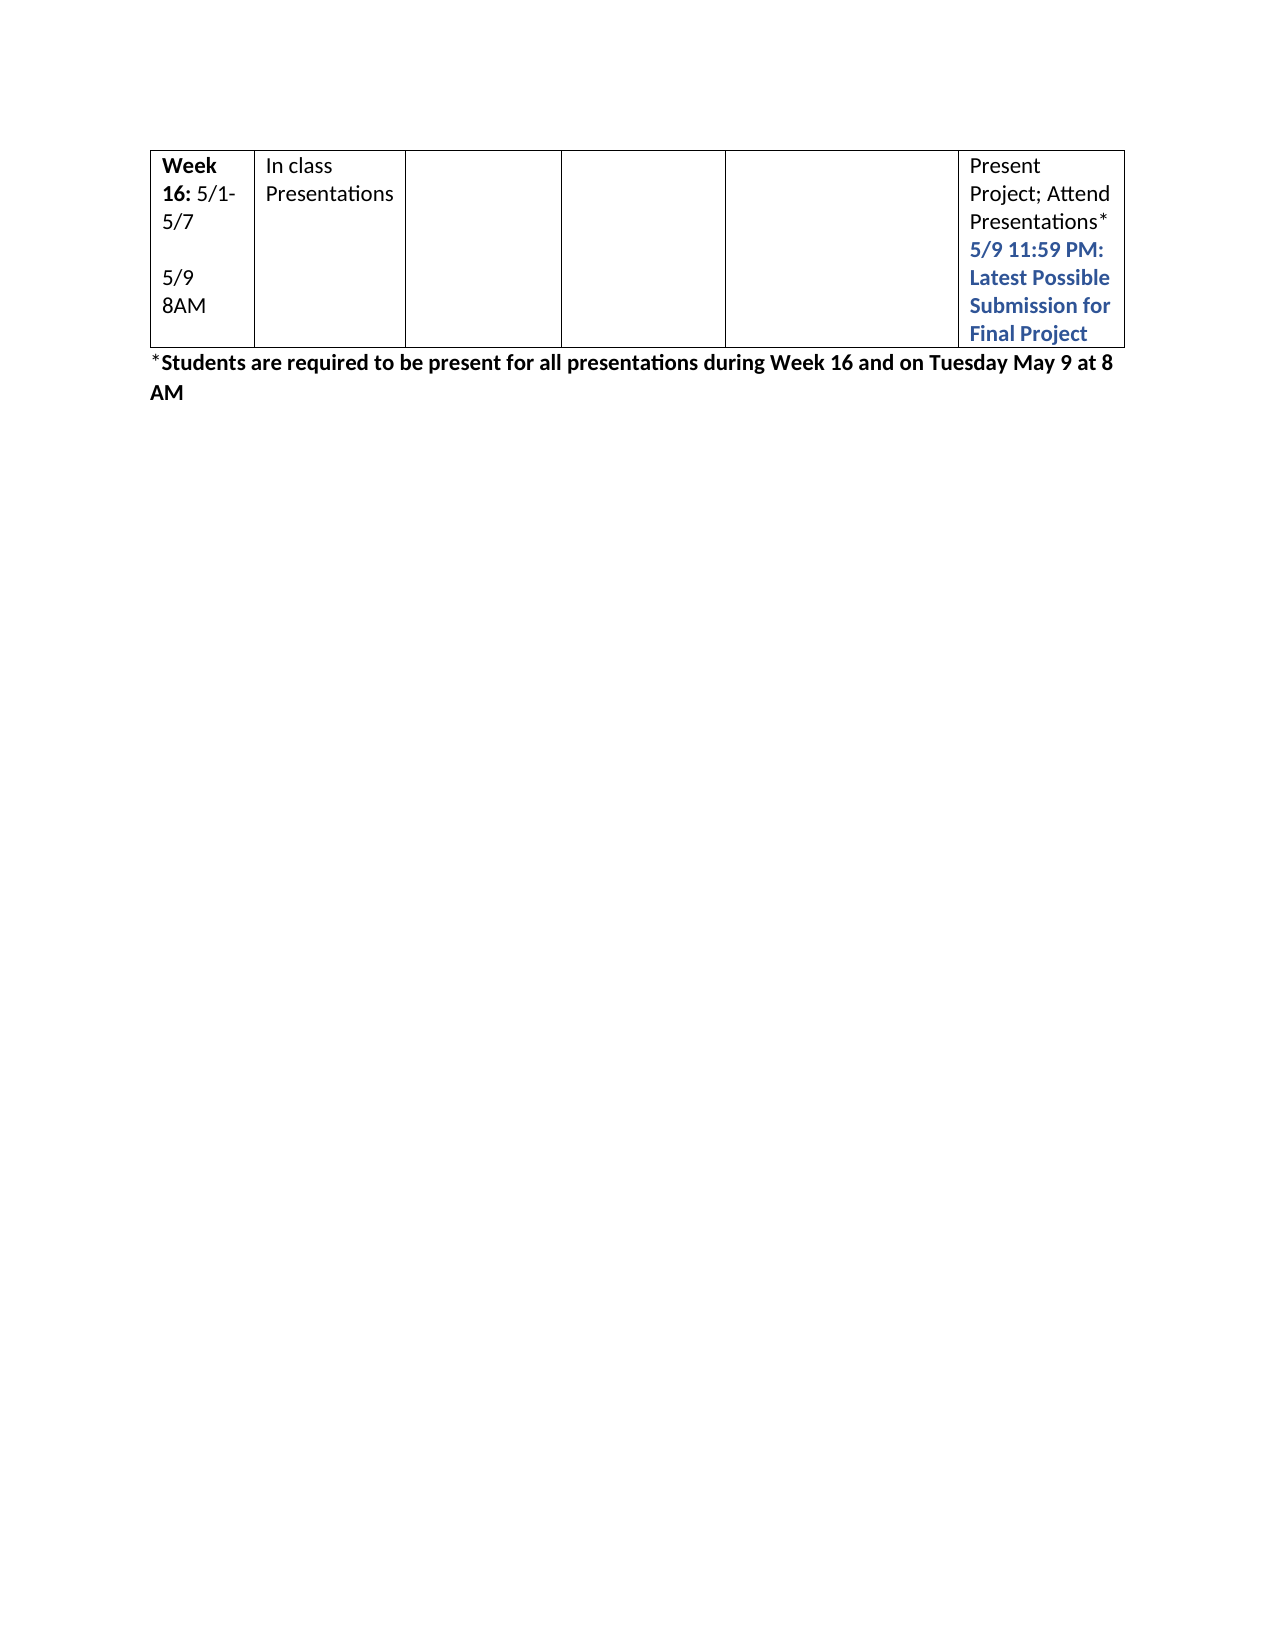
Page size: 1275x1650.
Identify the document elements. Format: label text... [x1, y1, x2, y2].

table_cell In class Presentations [255, 151, 405, 347]
text *Students are required to be present for all presentations during Week 16 and on Tuesday May 9 at 8 AM [150, 348, 1125, 406]
table_cell [726, 151, 958, 347]
table_cell Week 16: 5/1-5/7 5/9 8AM [151, 151, 254, 347]
table_cell [562, 151, 725, 347]
table_cell [406, 151, 561, 347]
table_cell Present Project; Attend Presentations* 5/9 11:59 PM: Latest Possible Submission for Final Project [959, 151, 1124, 347]
